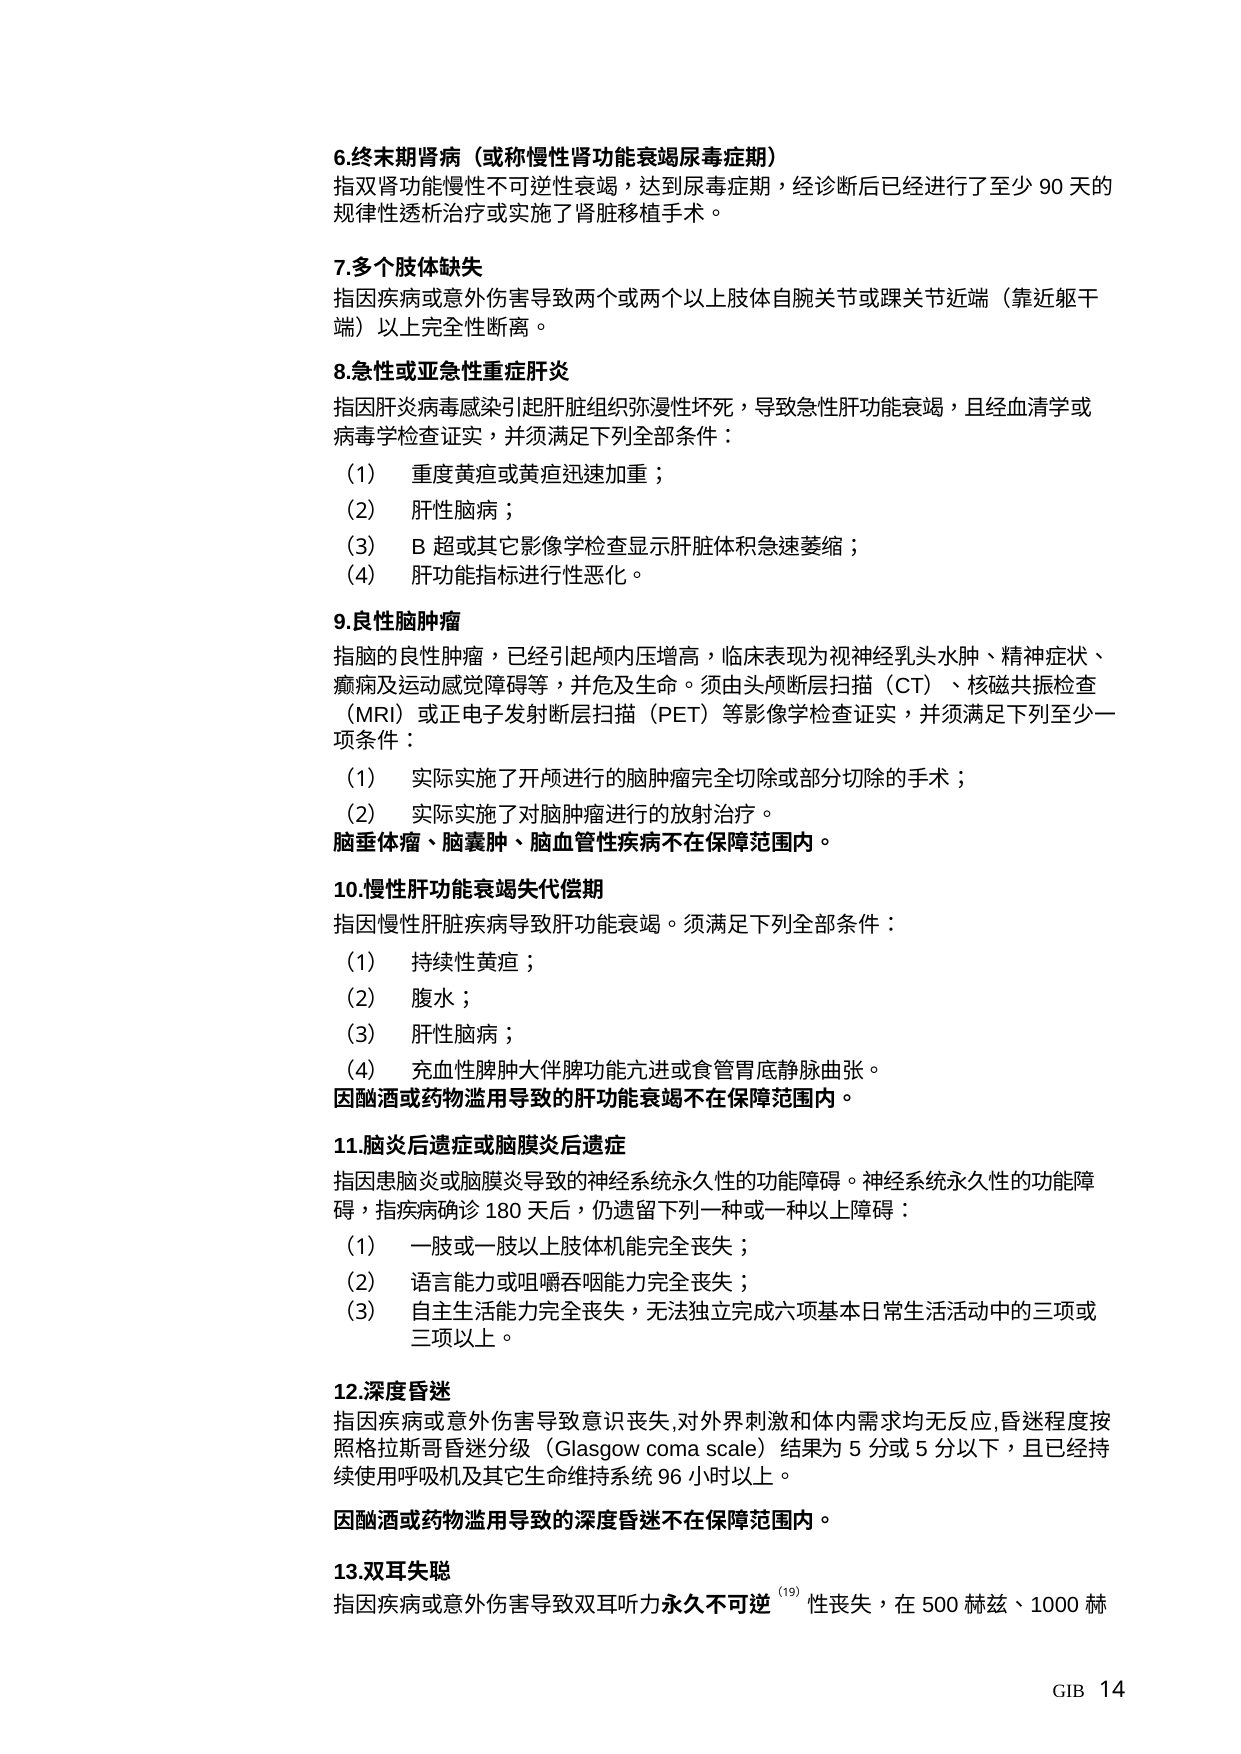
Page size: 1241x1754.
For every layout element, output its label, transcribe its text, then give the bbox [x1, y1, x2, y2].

subtitle 脑垂体瘤、脑囊肿、脑血管性疾病不在保障范围内。 [333, 828, 1134, 856]
subtitle 12.深度昏迷 [333, 1370, 1134, 1407]
list 一肢或一肢以上肢体机能完全丧失； [333, 1231, 1134, 1261]
list 重度黄疸或黄疸迅速加重； [333, 459, 1134, 489]
list 肝性脑病； [333, 495, 1134, 525]
text 指因慢性肝脏疾病导致肝功能衰竭。须满足下列全部条件： [333, 909, 1134, 939]
list 肝性脑病； [333, 1019, 1134, 1049]
text 指因肝炎病毒感染引起肝脏组织弥漫性坏死，导致急性肝功能衰竭，且经血清学或病毒学检查证实，并须满足下列全部条件： [333, 391, 1111, 451]
text 10.慢性肝功能衰竭失代偿期 [333, 874, 1134, 904]
list 持续性黄疸； [333, 947, 1134, 977]
list 实际实施了开颅进行的脑肿瘤完全切除或部分切除的手术； [333, 763, 1134, 793]
subtitle 7.多个肢体缺失 [333, 246, 1134, 283]
subtitle 8.急性或亚急性重症肝炎 [333, 356, 1134, 386]
list 语言能力或咀嚼吞咽能力完全丧失； [333, 1267, 1134, 1296]
text 指因疾病或意外伤害导致两个或两个以上肢体自腕关节或踝关节近端（靠近躯干端）以上完全性断离。 [333, 284, 1111, 341]
subtitle 9.良性脑肿瘤 [333, 606, 1134, 636]
list 腹水； [333, 983, 1134, 1013]
list 肝功能指标进行性恶化。 [333, 560, 1134, 589]
subtitle 因酗酒或药物滥用导致的深度昏迷不在保障范围内。 [333, 1505, 1134, 1534]
text 指因患脑炎或脑膜炎导致的神经系统永久性的功能障碍。神经系统永久性的功能障碍，指疾病确诊 180 天后，仍遗留下列一种或一种以上障碍： [333, 1166, 1112, 1224]
subtitle 6.终末期肾病（或称慢性肾功能衰竭尿毒症期） [333, 139, 1134, 172]
text 13.双耳失聪 [333, 1553, 1134, 1586]
subtitle 因酗酒或药物滥用导致的肝功能衰竭不在保障范围内。 [333, 1085, 1134, 1112]
list 充血性脾肿大伴脾功能亢进或食管胃底静脉曲张。 [333, 1055, 1134, 1085]
list B 超或其它影像学检查显示肝脏体积急速萎缩； [333, 531, 1134, 560]
text 指脑的良性肿瘤，已经引起颅内压增高，临床表现为视神经乳头水肿、精神症状、癫痫及运动感觉障碍等，并危及生命。须由头颅断层扫描（CT）、核磁共振检查 [333, 641, 1122, 700]
list 自主生活能力完全丧失，无法独立完成六项基本日常生活活动中的三项或三项以上。 [333, 1297, 1111, 1352]
text 指因疾病或意外伤害导致双耳听力永久不可逆（19）性丧失，在 500 赫兹、1000 赫 [333, 1586, 1134, 1619]
text 11.脑炎后遗症或脑膜炎后遗症 [333, 1130, 1134, 1160]
text 指因疾病或意外伤害导致意识丧失,对外界刺激和体内需求均无反应,昏迷程度按照格拉斯哥昏迷分级（Glasgow coma scale）结果为 5 分或 5 分以下，且已经持续使用呼吸机及其它生命维持系统 96 小时以上。 [333, 1407, 1111, 1490]
text 指双肾功能慢性不可逆性衰竭，达到尿毒症期，经诊断后已经进行了至少 90 天的规律性透析治疗或实施了肾脏移植手术。 [333, 173, 1119, 228]
text （MRI）或正电子发射断层扫描（PET）等影像学检查证实，并须满足下列至少一项条件： [333, 700, 1117, 755]
list 实际实施了对脑肿瘤进行的放射治疗。 [333, 799, 1134, 828]
